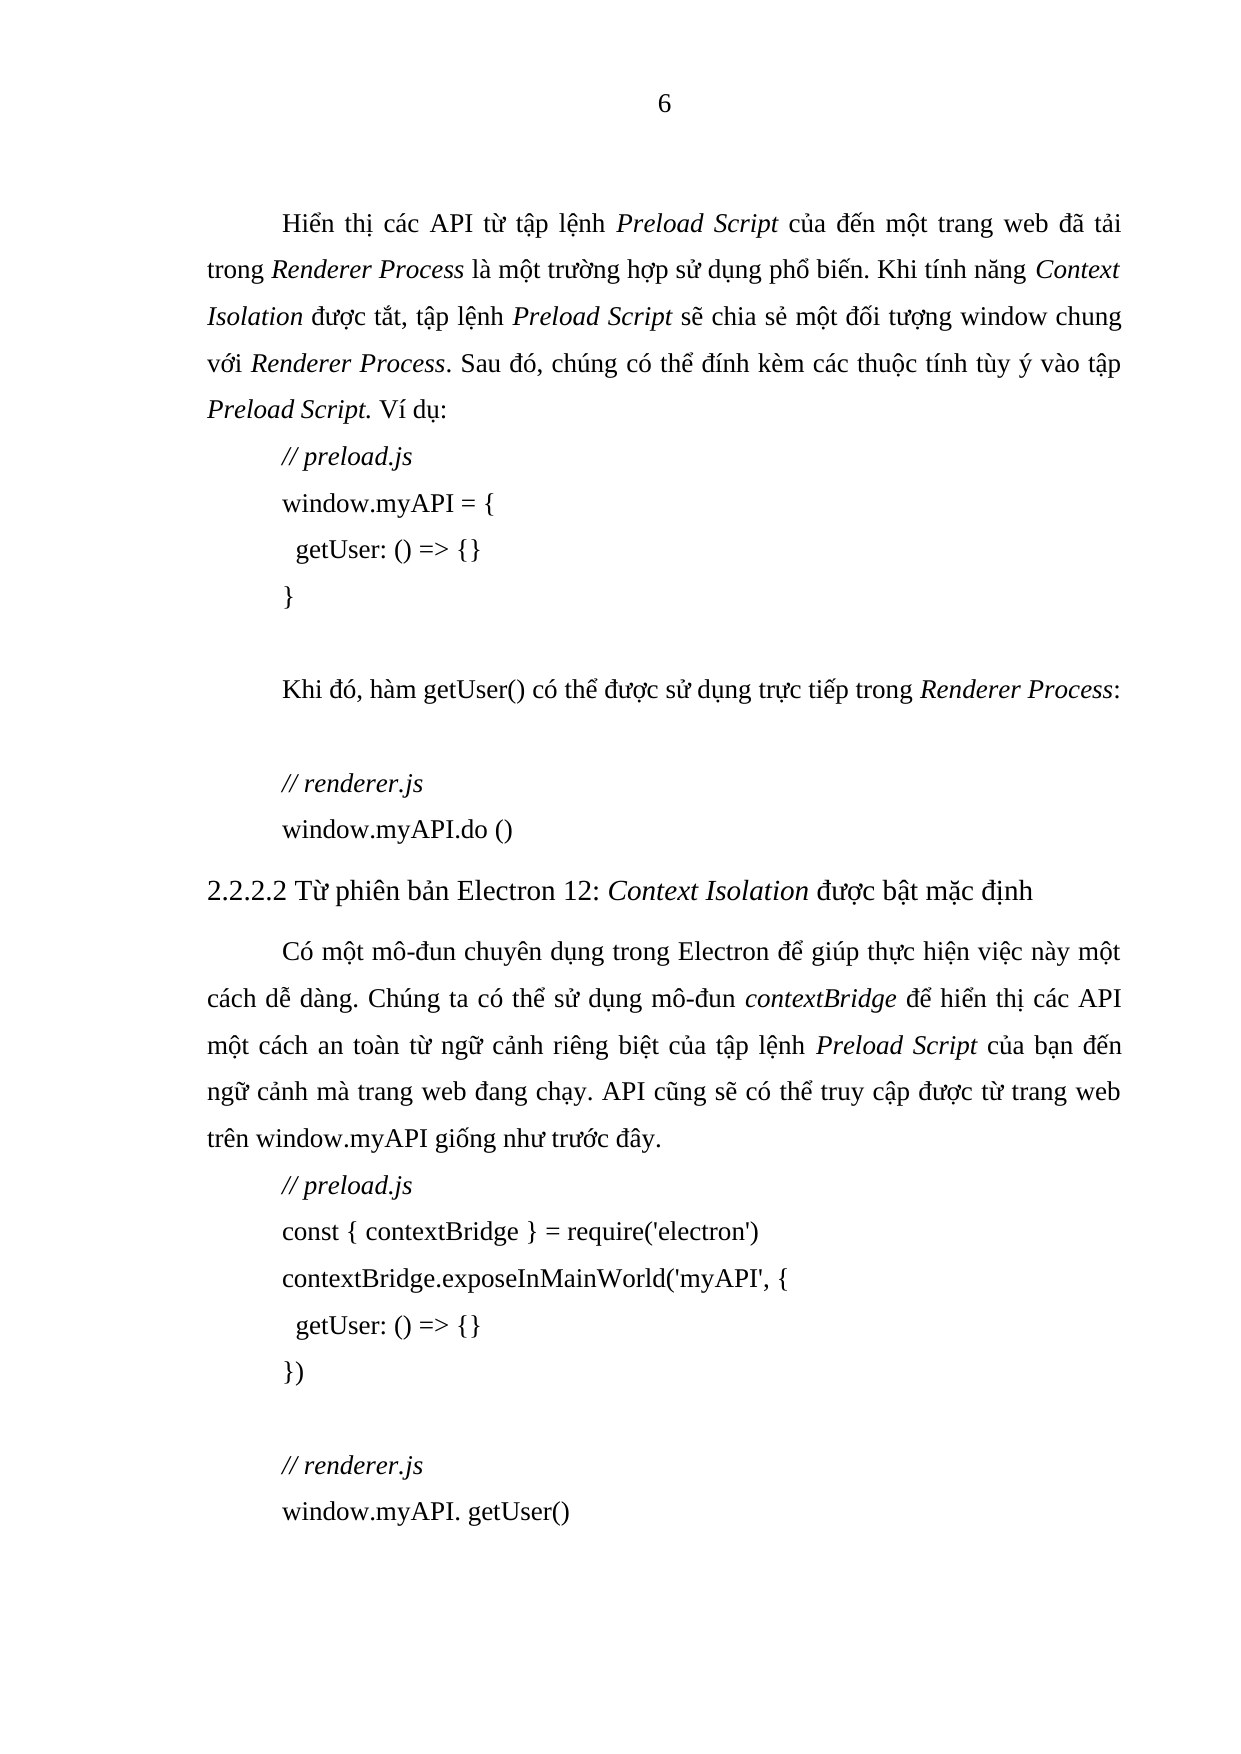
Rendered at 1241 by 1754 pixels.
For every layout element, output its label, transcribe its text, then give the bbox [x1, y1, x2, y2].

text }) [207, 1355, 1122, 1387]
text Hiển thị các API từ tập lệnh Preload Script của đến một trang web đã tải trong Renderer Process là một trường hợp sử dụng phổ biến. Khi tính năng Context Isolation được tắt, tập lệnh Preload Script sẽ chia sẻ một đối tượng window chung với Renderer Process. Sau đó, chúng có thể đính kèm các thuộc tính tùy ý vào tập Preload Script. Ví dụ: [207, 207, 1122, 424]
text } [207, 580, 1122, 611]
text // preload.js [207, 440, 1122, 471]
text // renderer.js [207, 1449, 1122, 1480]
text Khi đó, hàm getUser() có thể được sử dụng trực tiếp trong Renderer Process: [207, 673, 1122, 704]
text Có một mô-đun chuyên dụng trong Electron để giúp thực hiện việc này một cách dễ dàng. Chúng ta có thể sử dụng mô-đun contextBridge để hiển thị các API một cách an toàn từ ngữ cảnh riêng biệt của tập lệnh Preload Script của bạn đến ngữ cảnh mà trang web đang chạy. API cũng sẽ có thể truy cập được từ trang web trên window.myAPI giống như trước đây. [207, 935, 1122, 1153]
text window.myAPI. getUser() [207, 1495, 1122, 1527]
text // renderer.js [207, 767, 1122, 798]
text const { contextBridge } = require('electron') [207, 1215, 1122, 1247]
subtitle Từ phiên bản Electron 12: Context Isolation được bật mặc định [207, 873, 1122, 906]
text contextBridge.exposeInMainWorld('myAPI', { [207, 1262, 1122, 1293]
text getUser: () => {} [207, 1309, 1122, 1340]
text window.myAPI.do () [207, 813, 1122, 844]
text window.myAPI = { [207, 487, 1122, 518]
text // preload.js [207, 1169, 1122, 1200]
text getUser: () => {} [207, 533, 1122, 564]
